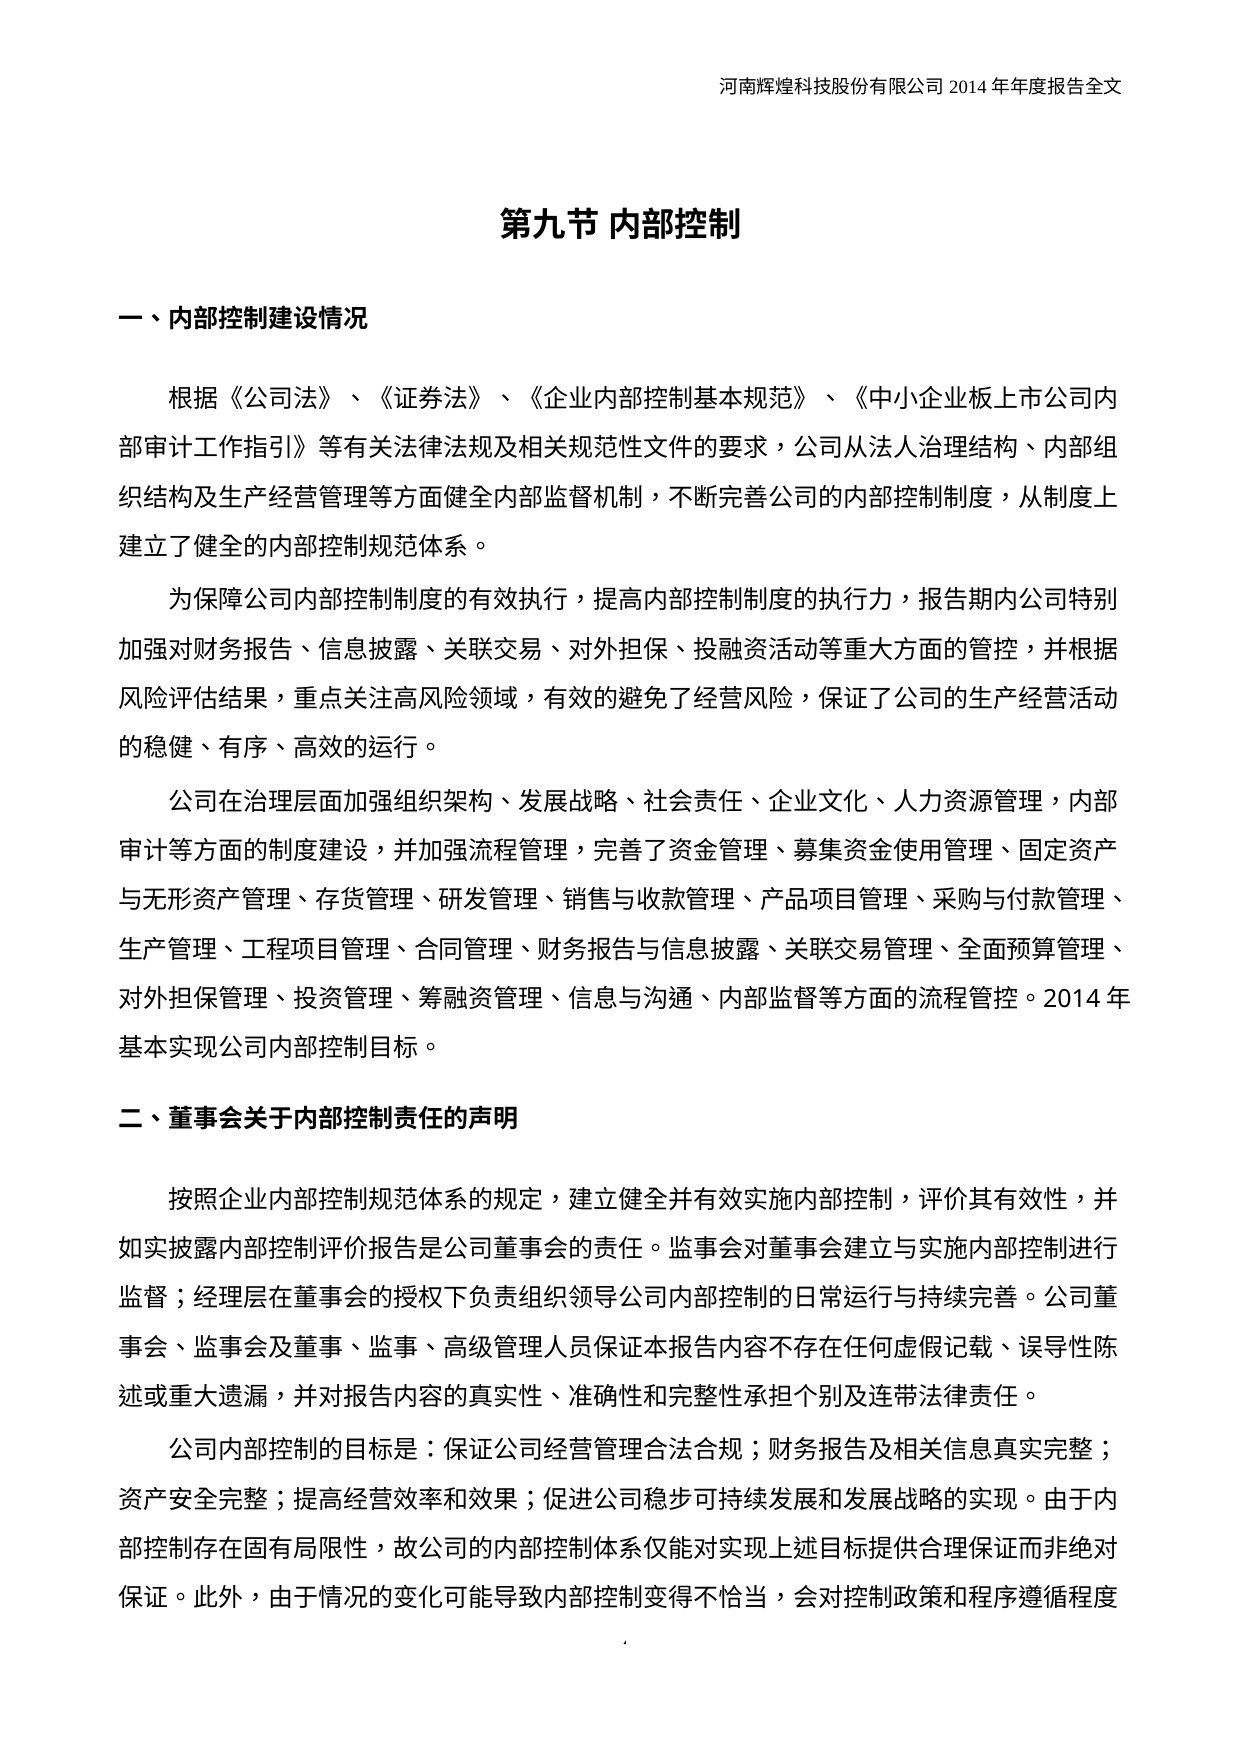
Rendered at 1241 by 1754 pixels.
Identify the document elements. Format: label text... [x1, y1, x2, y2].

text 公司在治理层面加强组织架构、发展战略、社会责任、企业文化、人力资源管理，内部 审计等方面的制度建设，并加强流程管理，完善了资金管理、募集资金使用管理、固定资产 与无形资产管理、存货管理、研发管理、销售与收款管理、产品项目管理、采购与付款管理、 生产管理、工程项目管理、合同管理、财务报告与信息披露、关联交易管理、全面预算管理、 对外担保管理、投资管理、筹融资管理、信息与沟通、内部监督等方面的流程管控。2014 年 基本实现公司内部控制目标。 [118, 783, 1136, 1064]
text 公司内部控制的目标是：保证公司经营管理合法合规；财务报告及相关信息真实完整； 资产安全完整；提高经营效率和效果；促进公司稳步可持续发展和发展战略的实现。由于内 部控制存在固有局限性，故公司的内部控制体系仅能对实现上述目标提供合理保证而非绝对 保证。此外，由于情况的变化可能导致内部控制变得不恰当，会对控制政策和程序遵循程度 [118, 1432, 1118, 1614]
text 按照企业内部控制规范体系的规定，建立健全并有效实施内部控制，评价其有效性，并 如实披露内部控制评价报告是公司董事会的责任。监事会对董事会建立与实施内部控制进行 监督；经理层在董事会的授权下负责组织领导公司内部控制的日常运行与持续完善。公司董 事会、监事会及董事、监事、高级管理人员保证本报告内容不存在任何虚假记载、误导性陈 述或重大遗漏，并对报告内容的真实性、准确性和完整性承担个别及连带法律责任。 [118, 1181, 1118, 1413]
subtitle 一、内部控制建设情况 [118, 301, 1136, 335]
subtitle 第九节 内部控制 [116, 200, 1124, 246]
subtitle 二、董事会关于内部控制责任的声明 [118, 1101, 1136, 1135]
text 为保障公司内部控制制度的有效执行，提高内部控制制度的执行力，报告期内公司特别 加强对财务报告、信息披露、关联交易、对外担保、投融资活动等重大方面的管控，并根据 风险评估结果，重点关注高风险领域，有效的避免了经营风险，保证了公司的生产经营活动 的稳健、有序、高效的运行。 [118, 582, 1118, 764]
text 根据《公司法》、《证券法》、《企业内部控制基本规范》、《中小企业板上市公司内 部审计工作指引》等有关法律法规及相关规范性文件的要求，公司从法人治理结构、内部组 织结构及生产经营管理等方面健全内部监督机制，不断完善公司的内部控制制度，从制度上 建立了健全的内部控制规范体系。 [118, 381, 1118, 563]
